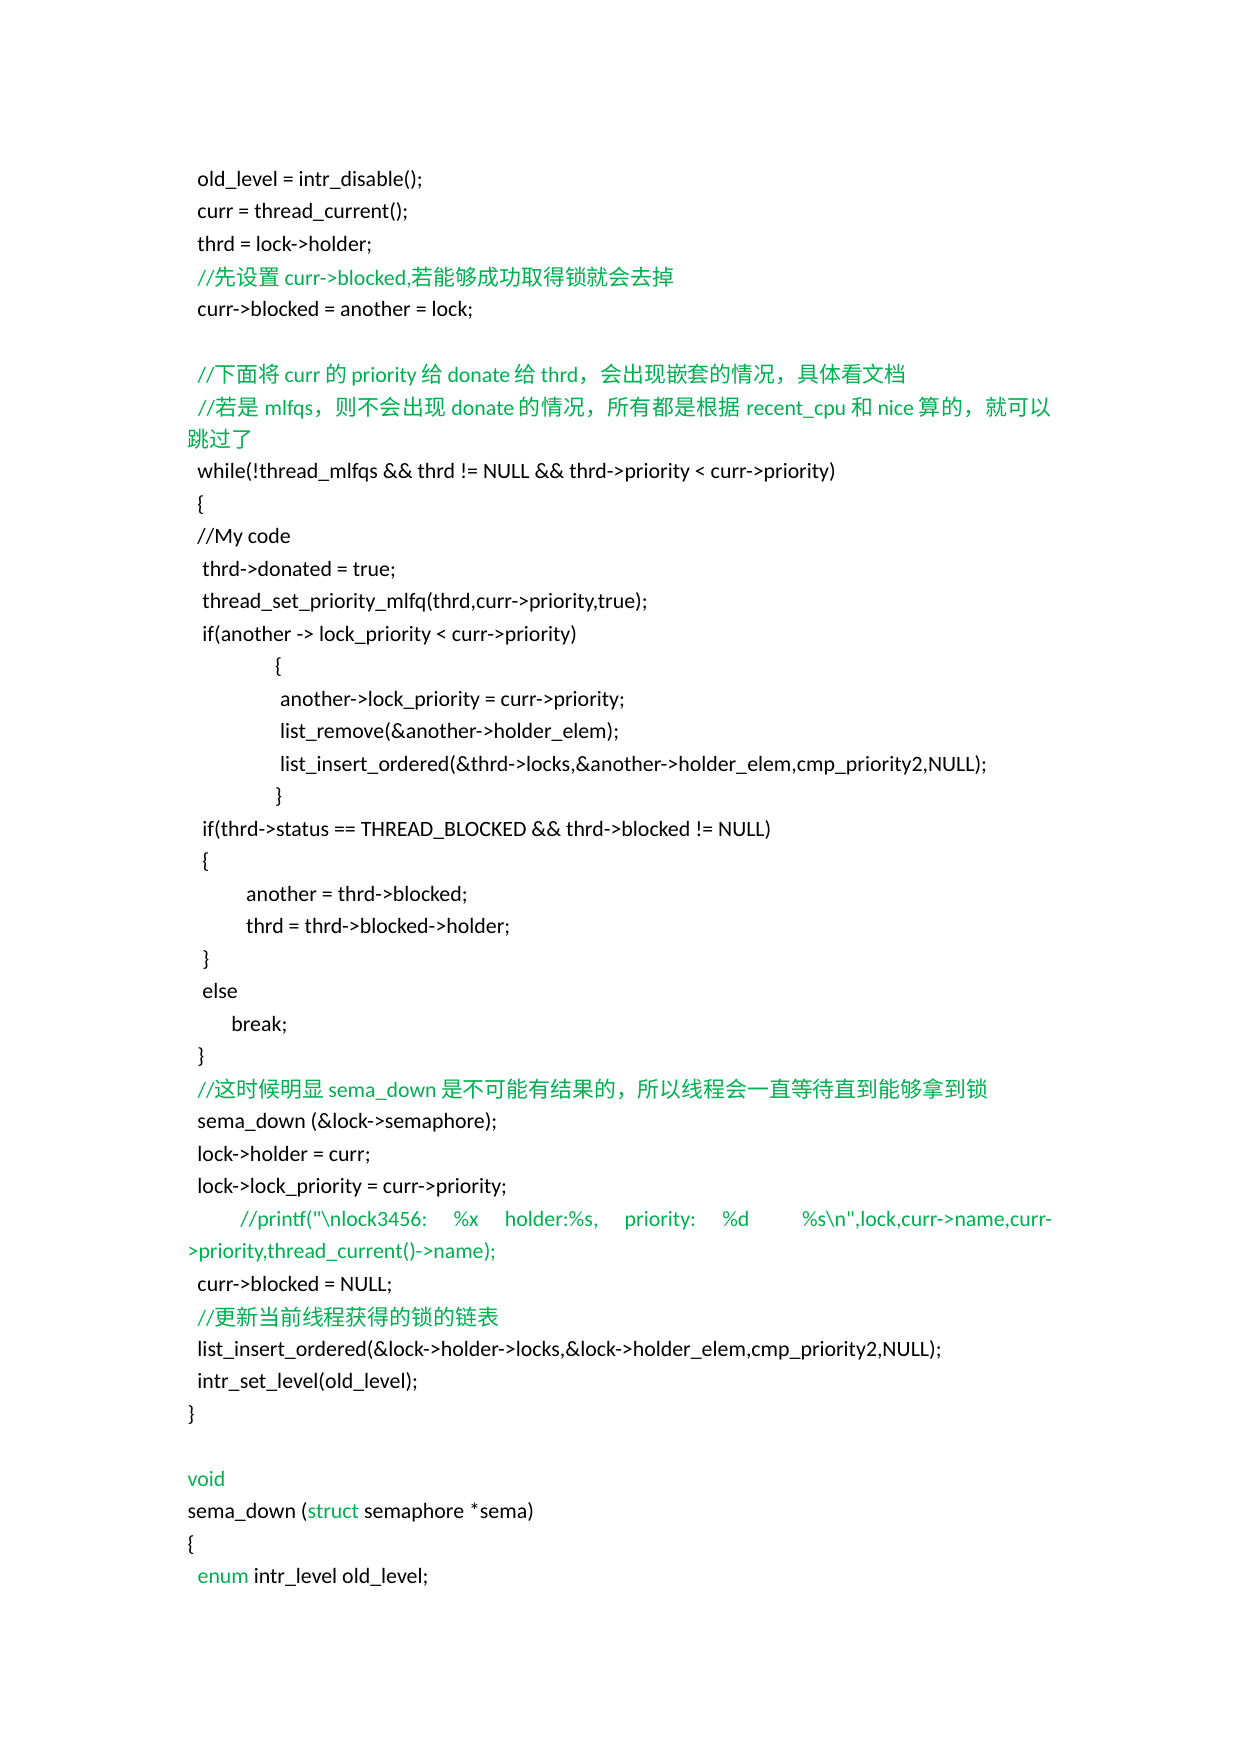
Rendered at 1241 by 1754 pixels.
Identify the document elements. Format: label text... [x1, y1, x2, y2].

text //先设置curr->blocked,若能够成功取得锁就会去掉 [187, 259, 1053, 292]
text //下面将curr的priority给donate给thrd，会出现嵌套的情况，具体看文档 [187, 357, 1053, 389]
text //My code [187, 519, 1053, 552]
text list_insert_ordered(&thrd->locks,&another->holder_elem,cmp_priority2,NULL); [187, 747, 1053, 779]
text //printf("\nlock3456: %x holder:%s, priority: %d %s\n",lock,curr->name,curr->priority,thread_current()->name); [187, 1202, 1053, 1267]
text old_level = intr_disable(); [187, 162, 1053, 194]
text void [187, 1462, 1053, 1494]
text break; [187, 1007, 1053, 1039]
text } [187, 942, 1053, 974]
text lock->holder = curr; [187, 1137, 1053, 1169]
text while(!thread_mlfqs && thrd != NULL && thrd->priority < curr->priority) [187, 454, 1053, 487]
text if(another -> lock_priority < curr->priority) [187, 617, 1053, 649]
text { [187, 649, 1053, 682]
text { [187, 487, 1053, 519]
text } [187, 1039, 1053, 1072]
text thread_set_priority_mlfq(thrd,curr->priority,true); [187, 584, 1053, 617]
text lock->lock_priority = curr->priority; [187, 1169, 1053, 1202]
text another->lock_priority = curr->priority; [187, 682, 1053, 714]
text enum intr_level old_level; [187, 1559, 1053, 1592]
text thrd = lock->holder; [187, 227, 1053, 259]
text list_insert_ordered(&lock->holder->locks,&lock->holder_elem,cmp_priority2,NULL); [187, 1332, 1053, 1364]
text //若是mlfqs，则不会出现donate的情况，所有都是根据recent_cpu和nice算的，就可以跳过了 [187, 389, 1053, 454]
text else [187, 974, 1053, 1007]
text intr_set_level(old_level); [187, 1364, 1053, 1397]
text } [187, 1397, 1053, 1429]
text thrd = thrd->blocked->holder; [187, 909, 1053, 942]
text if(thrd->status == THREAD_BLOCKED && thrd->blocked != NULL) [187, 812, 1053, 844]
text } [187, 779, 1053, 812]
text { [187, 1527, 1053, 1559]
text list_remove(&another->holder_elem); [187, 714, 1053, 747]
text sema_down (&lock->semaphore); [187, 1104, 1053, 1137]
text curr->blocked = NULL; [187, 1267, 1053, 1299]
text another = thrd->blocked; [187, 877, 1053, 909]
text curr = thread_current(); [187, 194, 1053, 227]
text { [187, 844, 1053, 877]
text thrd->donated = true; [187, 552, 1053, 584]
text sema_down (struct semaphore *sema) [187, 1494, 1053, 1527]
text //更新当前线程获得的锁的链表 [187, 1299, 1053, 1332]
text curr->blocked = another = lock; [187, 292, 1053, 324]
text //这时候明显sema_down是不可能有结果的，所以线程会一直等待直到能够拿到锁 [187, 1072, 1053, 1104]
